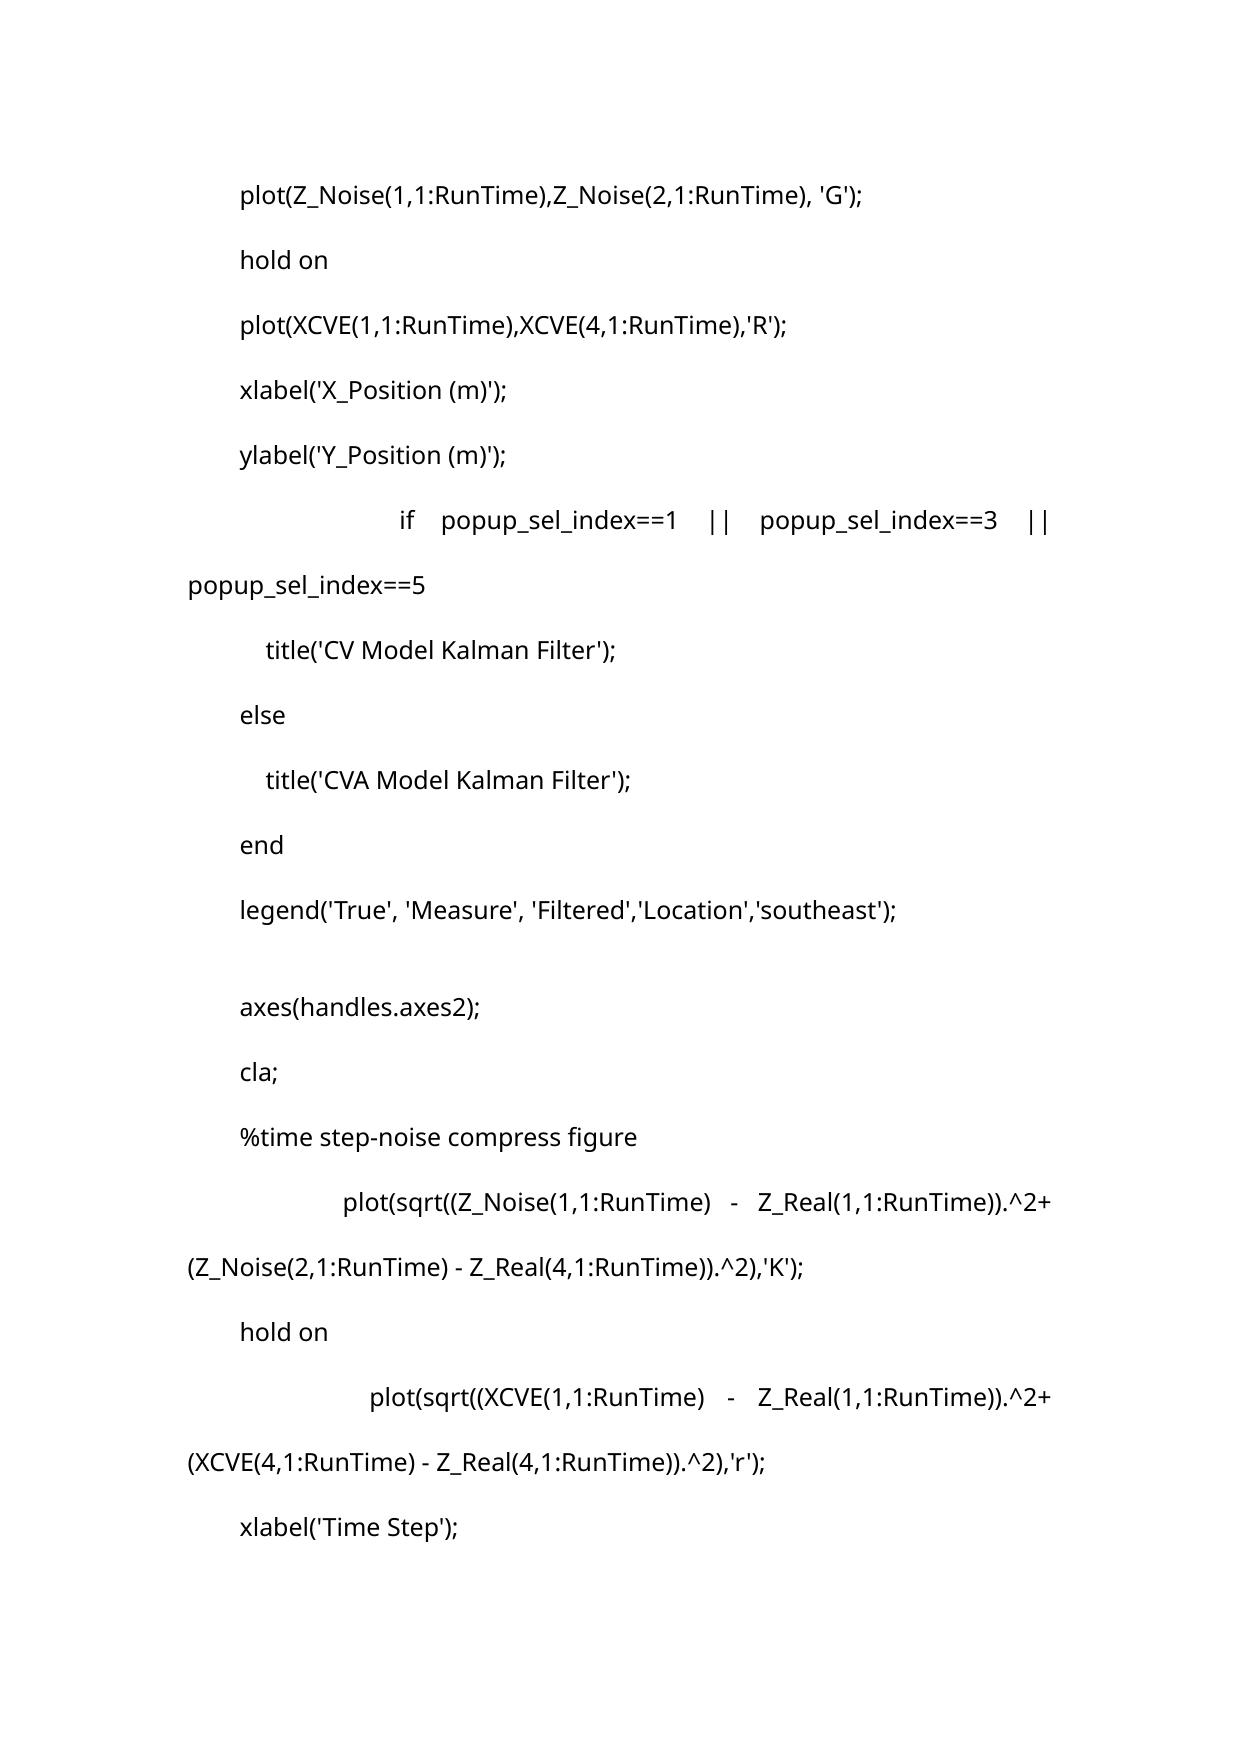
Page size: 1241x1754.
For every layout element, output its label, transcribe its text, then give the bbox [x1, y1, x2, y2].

text title('CVA Model Kalman Filter'); [187, 747, 1053, 812]
text plot(XCVE(1,1:RunTime),XCVE(4,1:RunTime),'R'); [187, 292, 1053, 357]
text hold on [187, 1299, 1053, 1364]
text xlabel('X_Position (m)'); [187, 357, 1053, 422]
text legend('True', 'Measure', 'Filtered','Location','southeast'); [187, 877, 1053, 942]
text cla; [187, 1039, 1053, 1104]
text else [187, 682, 1053, 747]
text plot(Z_Noise(1,1:RunTime),Z_Noise(2,1:RunTime), 'G'); [187, 162, 1053, 227]
text end [187, 812, 1053, 877]
text %time step-noise compress figure [187, 1104, 1053, 1169]
text if popup_sel_index==1 || popup_sel_index==3 || popup_sel_index==5 [187, 487, 1053, 617]
text hold on [187, 227, 1053, 292]
text plot(sqrt((Z_Noise(1,1:RunTime) - Z_Real(1,1:RunTime)).^2+(Z_Noise(2,1:RunTime) - Z_Real(4,1:RunTime)).^2),'K'); [187, 1169, 1053, 1299]
text ylabel('Y_Position (m)'); [187, 422, 1053, 487]
text title('CV Model Kalman Filter'); [187, 617, 1053, 682]
text axes(handles.axes2); [187, 974, 1053, 1039]
text xlabel('Time Step'); [187, 1494, 1053, 1559]
text plot(sqrt((XCVE(1,1:RunTime) - Z_Real(1,1:RunTime)).^2+(XCVE(4,1:RunTime) - Z_Real(4,1:RunTime)).^2),'r'); [187, 1364, 1053, 1494]
